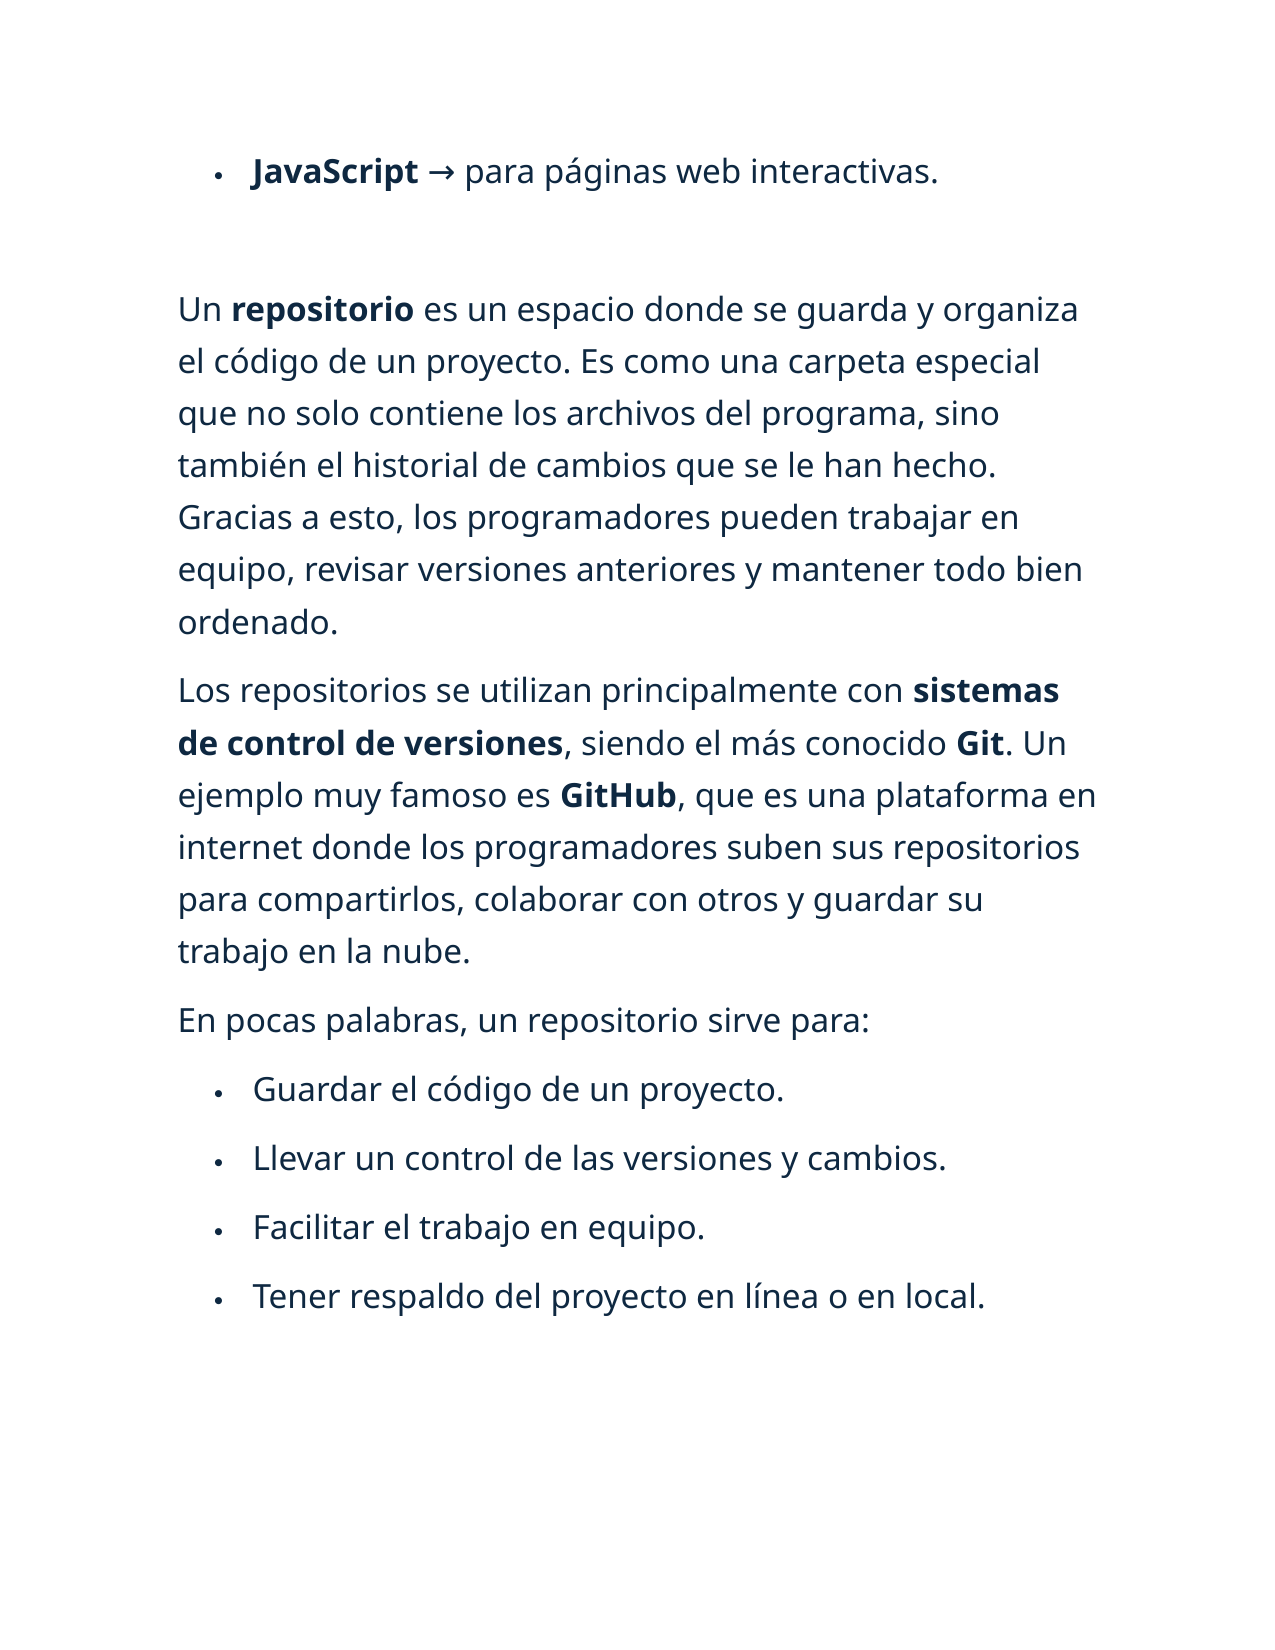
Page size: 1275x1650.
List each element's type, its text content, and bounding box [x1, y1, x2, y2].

list Facilitar el trabajo en equipo. [215, 1204, 1098, 1249]
list Guardar el código de un proyecto. [215, 1066, 1098, 1111]
list Tener respaldo del proyecto en línea o en local. [215, 1272, 1098, 1318]
list Llevar un control de las versiones y cambios. [215, 1135, 1098, 1180]
text Un repositorio es un espacio donde se guarda y organiza el código de un proyecto. Es como una carpeta especial que no solo contiene los archivos del programa, sino también el historial de cambios que se le han hecho. Gracias a esto, los programadores pueden trabajar en equipo, revisar versiones anteriores y mantener todo bien ordenado. [177, 285, 1098, 644]
text Los repositorios se utilizan principalmente con sistemas de control de versiones, siendo el más conocido Git. Un ejemplo muy famoso es GitHub, que es una plataforma en internet donde los programadores suben sus repositorios para compartirlos, colaborar con otros y guardar su trabajo en la nube. [177, 667, 1098, 974]
list JavaScript → para páginas web interactivas. [215, 148, 1098, 193]
text En pocas palabras, un repositorio sirve para: [177, 997, 1098, 1042]
